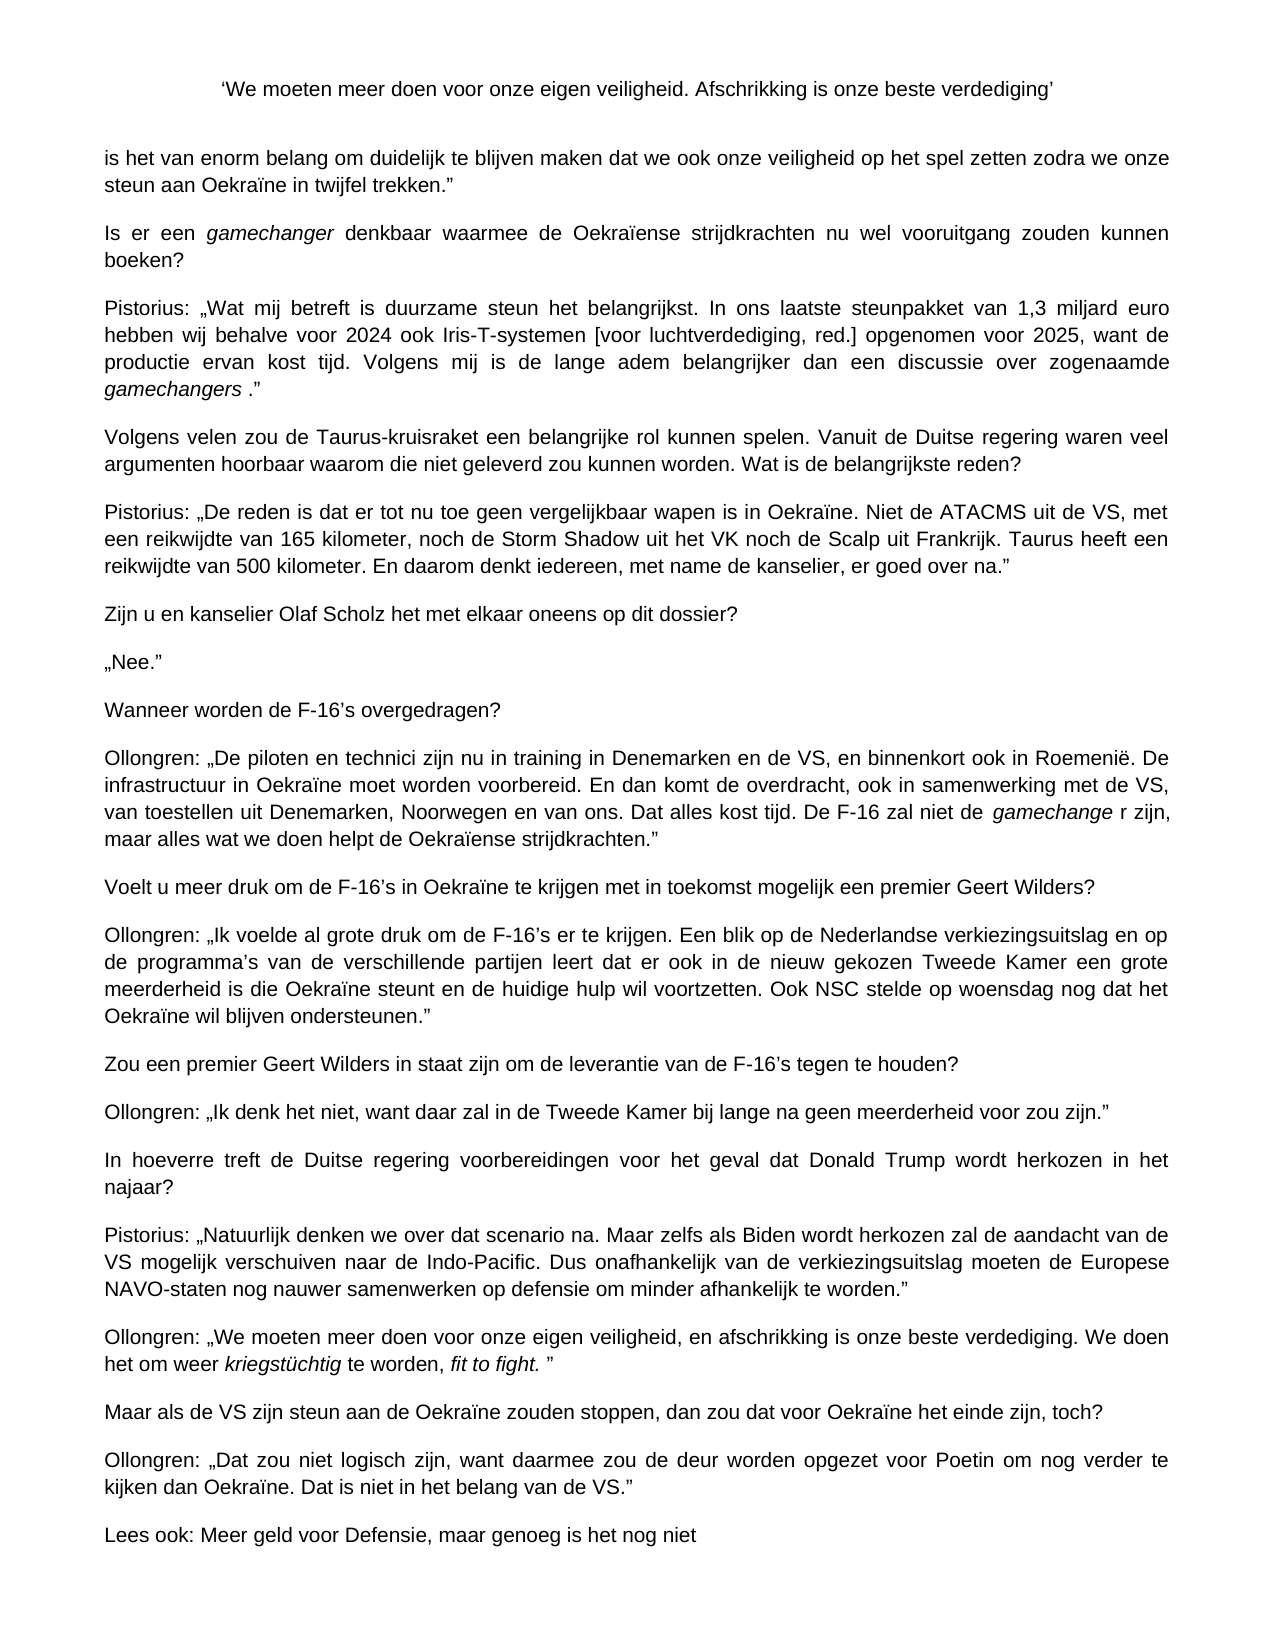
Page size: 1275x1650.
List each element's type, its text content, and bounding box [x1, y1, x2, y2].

text Ollongren: „We moeten meer doen voor onze eigen veiligheid, en afschrikking is onze beste verdediging. We doen het om weer kriegstüchtig te worden, fit to fight. ” [104, 1321, 1171, 1376]
text Ollongren: „De piloten en technici zijn nu in training in Denemarken en de VS, en binnenkort ook in Roemenië. De infrastructuur in Oekraïne moet worden voorbereid. En dan komt de overdracht, ook in samenwerking met de VS, van toestellen uit Denemarken, Noorwegen en van ons. Dat alles kost tijd. De F-16 zal niet de gamechange r zijn, maar alles wat we doen helpt de Oekraïense strijdkrachten.” [104, 742, 1171, 851]
text Ollongren: „Dat zou niet logisch zijn, want daarmee zou de deur worden opgezet voor Poetin om nog verder te kijken dan Oekraïne. Dat is niet in het belang van de VS.” [104, 1444, 1171, 1498]
text Voelt u meer druk om de F-16’s in Oekraïne te krijgen met in toekomst mogelijk een premier Geert Wilders? [104, 871, 1171, 898]
text Ollongren: „Ik voelde al grote druk om de F-16’s er te krijgen. Een blik op de Nederlandse verkiezingsuitslag en op de programma’s van de verschillende partijen leert dat er ook in de nieuw gekozen Tweede Kamer een grote meerderheid is die Oekraïne steunt en de huidige hulp wil voortzetten. Ook NSC stelde op woensdag nog dat het Oekraïne wil blijven ondersteunen.” [104, 919, 1171, 1028]
text Maar als de VS zijn steun aan de Oekraïne zouden stoppen, dan zou dat voor Oekraïne het einde zijn, toch? [104, 1396, 1171, 1423]
text Wanneer worden de F-16’s overgedragen? [104, 694, 1171, 721]
text Lees ook: Meer geld voor Defensie, maar genoeg is het nog niet [104, 1519, 1171, 1546]
text Zou een premier Geert Wilders in staat zijn om de leverantie van de F-16’s tegen te houden? [104, 1048, 1171, 1076]
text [104, 142, 1171, 196]
text Pistorius: „Natuurlijk denken we over dat scenario na. Maar zelfs als Biden wordt herkozen zal de aandacht van de VS mogelijk verschuiven naar de Indo-Pacific. Dus onafhankelijk van de verkiezingsuitslag moeten de Europese NAVO-staten nog nauwer samenwerken op defensie om minder afhankelijk te worden.” [104, 1219, 1171, 1301]
text Pistorius: „Wat mij betreft is duurzame steun het belangrijkst. In ons laatste steunpakket van 1,3 miljard euro hebben wij behalve voor 2024 ook Iris-T-systemen [voor luchtverdediging, red.] opgenomen voor 2025, want de productie ervan kost tijd. Volgens mij is de lange adem belangrijker dan een discussie over zogenaamde gamechangers .” [104, 292, 1171, 401]
text Zijn u en kanselier Olaf Scholz het met elkaar oneens op dit dossier? [104, 598, 1171, 626]
text Ollongren: „Ik denk het niet, want daar zal in de Tweede Kamer bij lange na geen meerderheid voor zou zijn.” [104, 1096, 1171, 1123]
text Volgens velen zou de Taurus-kruisraket een belangrijke rol kunnen spelen. Vanuit de Duitse regering waren veel argumenten hoorbaar waarom die niet geleverd zou kunnen worden. Wat is de belangrijkste reden? [104, 421, 1171, 476]
text In hoeverre treft de Duitse regering voorbereidingen voor het geval dat Donald Trump wordt herkozen in het najaar? [104, 1144, 1171, 1198]
text Is er een gamechanger denkbaar waarmee de Oekraïense strijdkrachten nu wel vooruitgang zouden kunnen boeken? [104, 217, 1171, 271]
text Pistorius: „De reden is dat er tot nu toe geen vergelijkbaar wapen is in Oekraïne. Niet de ATACMS uit de VS, met een reikwijdte van 165 kilometer, noch de Storm Shadow uit het VK noch de Scalp uit Frankrijk. Taurus heeft een reikwijdte van 500 kilometer. En daarom denkt iedereen, met name de kanselier, er goed over na.” [104, 496, 1171, 578]
text „Nee.” [104, 646, 1171, 673]
